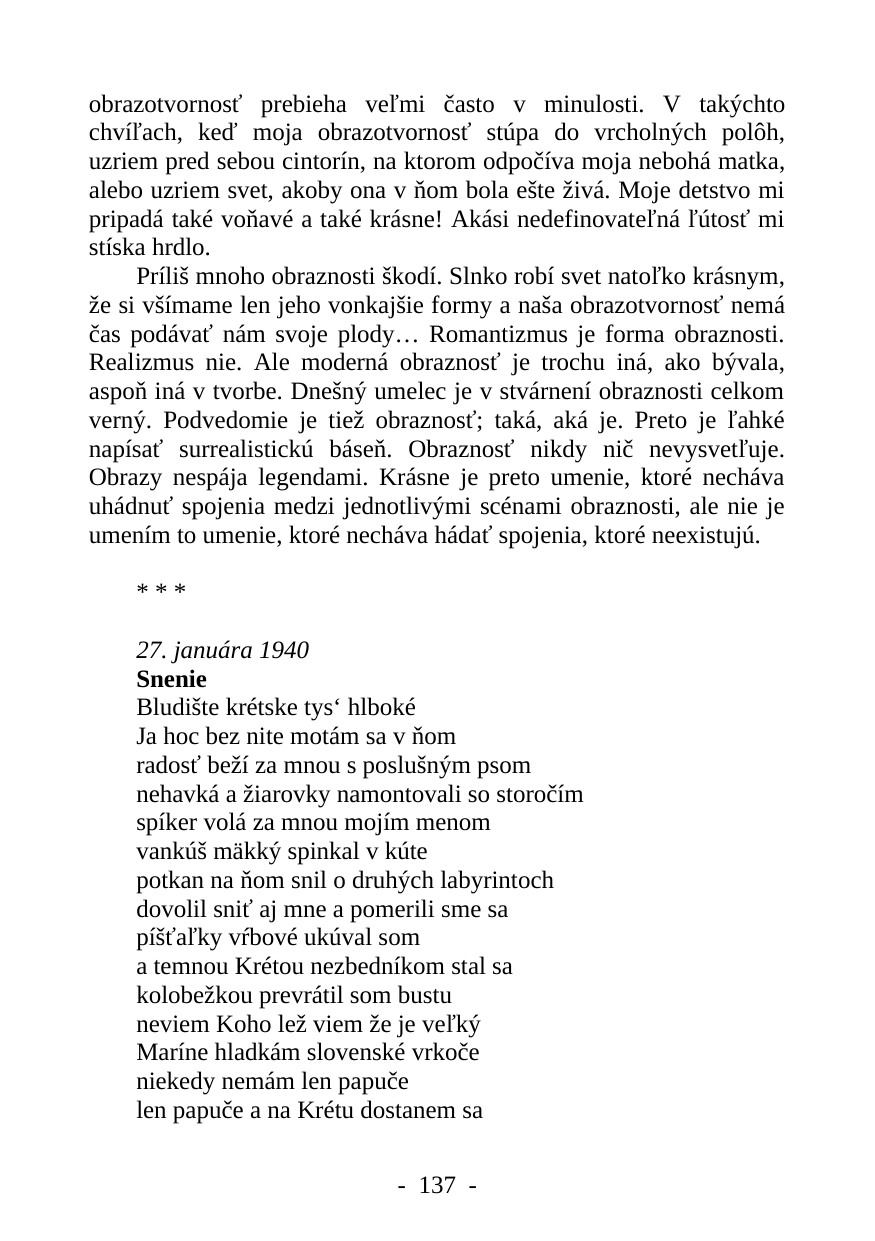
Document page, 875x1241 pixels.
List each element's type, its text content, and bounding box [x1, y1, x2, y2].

text 27. januára 1940 [89, 635, 785, 664]
text píšťaľky vŕbové ukúval som [89, 922, 785, 951]
text Ja hoc bez nite motám sa v ňom [89, 721, 785, 750]
text Maríne hladkám slovenské vrkoče [89, 1037, 785, 1066]
text * * * [89, 577, 785, 606]
text vankúš mäkký spinkal v kúte [89, 836, 785, 865]
text len papuče a na Krétu dostanem sa [89, 1095, 785, 1124]
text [89, 89, 785, 261]
text dovolil sniť aj mne a pomerili sme sa [89, 894, 785, 922]
text Príliš mnoho obraznosti škodí. Slnko robí svet natoľko krásnym, že si všímame len jeho vonkajšie formy a naša obrazotvornosť nemá čas podávať nám svoje plody… Romantizmus je forma obraznosti. Realizmus nie. Ale moderná obraznosť je trochu iná, ako bývala, aspoň iná v tvorbe. Dnešný umelec je v stvárnení obraznosti celkom verný. Podvedomie je tiež obraznosť; taká, aká je. Preto je ľahké napísať surrealistickú báseň. Obraznosť nikdy nič nevysvetľuje. Obrazy nespája legendami. Krásne je preto umenie, ktoré necháva uhádnuť spojenia medzi jednotlivými scénami obraznosti, ale nie je umením to umenie, ktoré necháva hádať spojenia, ktoré neexistujú. [89, 261, 785, 549]
text a temnou Krétou nezbedníkom stal sa [89, 951, 785, 980]
text radosť beží za mnou s poslušným psom [89, 750, 785, 779]
text nehavká a žiarovky namontovali so storočím [89, 779, 785, 807]
text Snenie [89, 664, 785, 692]
text kolobežkou prevrátil som bustu [89, 980, 785, 1009]
text spíker volá za mnou mojím menom [89, 807, 785, 836]
text potkan na ňom snil o druhých labyrintoch [89, 865, 785, 894]
text niekedy nemám len papuče [89, 1066, 785, 1095]
text Bludište krétske tys‘ hlboké [89, 692, 785, 721]
text neviem Koho lež viem že je veľký [89, 1009, 785, 1037]
